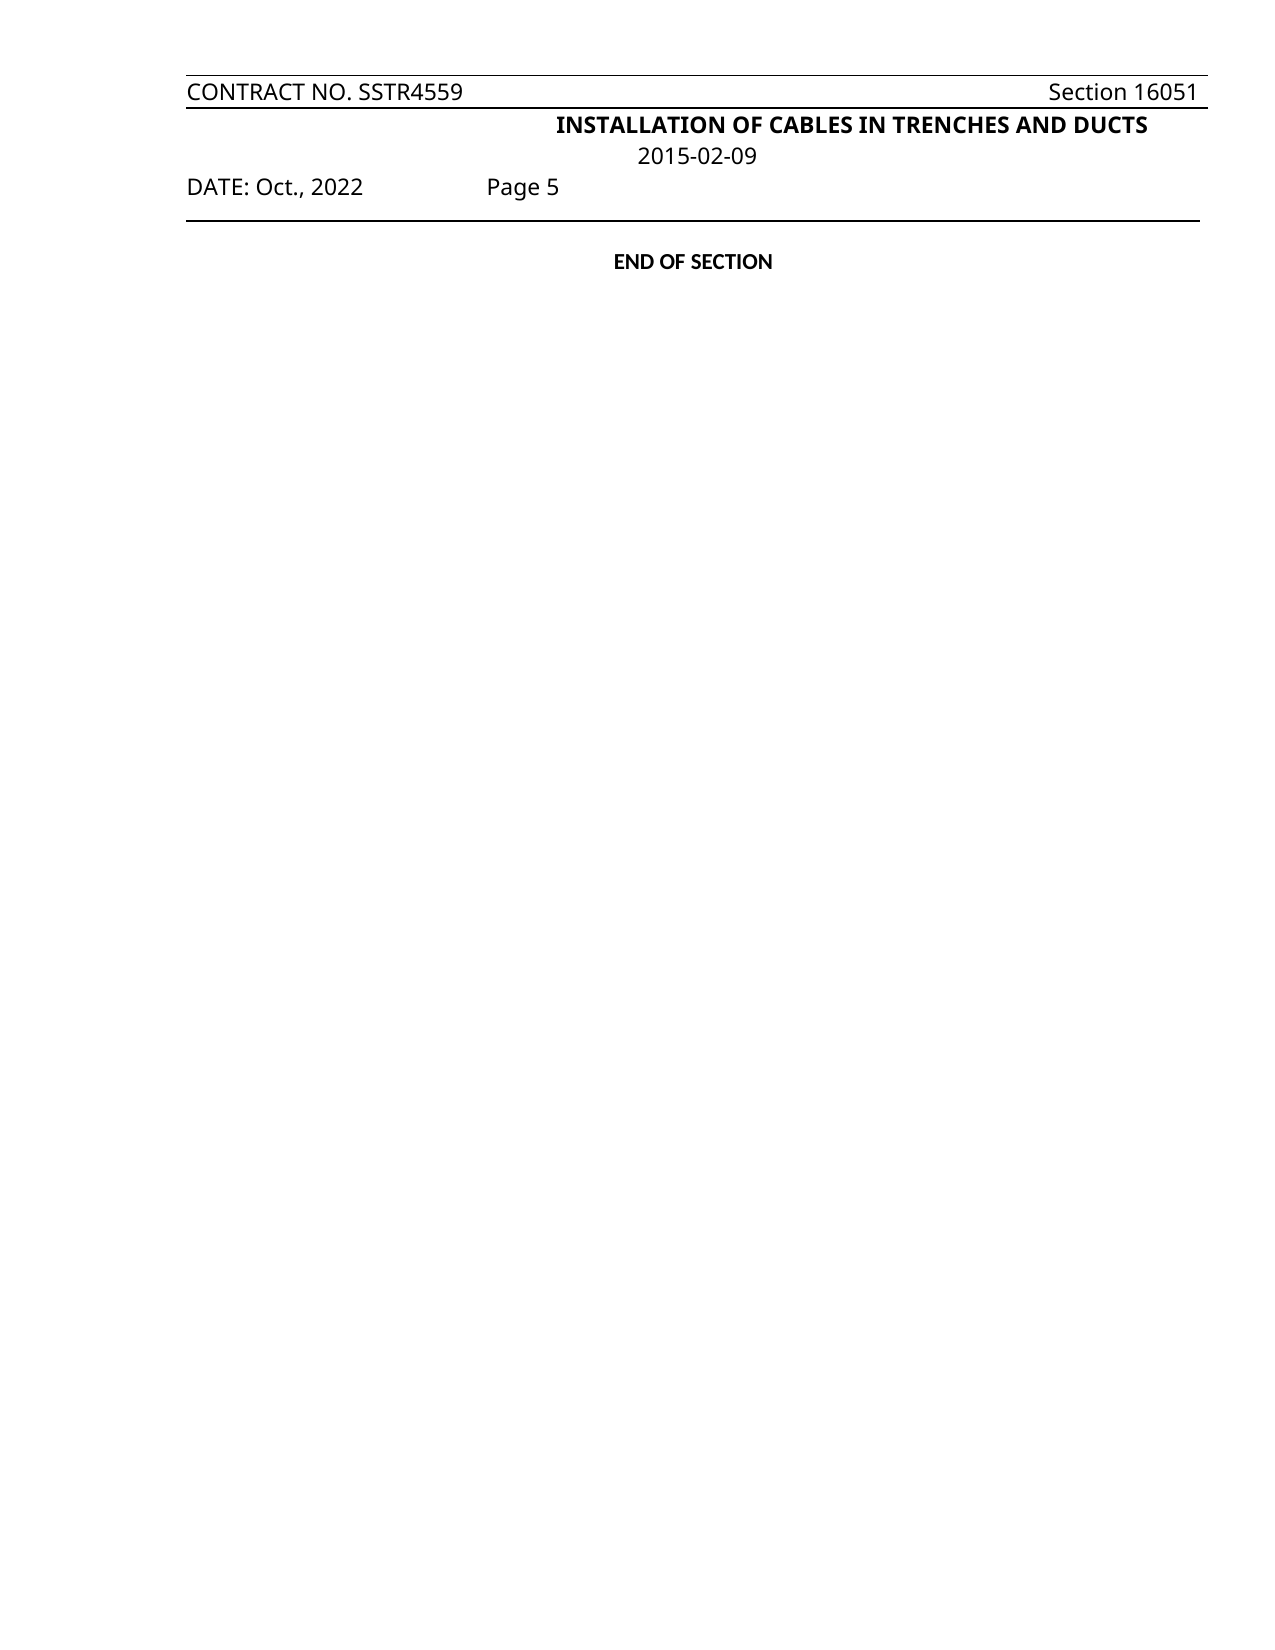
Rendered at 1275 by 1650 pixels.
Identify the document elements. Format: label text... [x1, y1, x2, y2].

text END OF SECTION [186, 247, 1200, 275]
